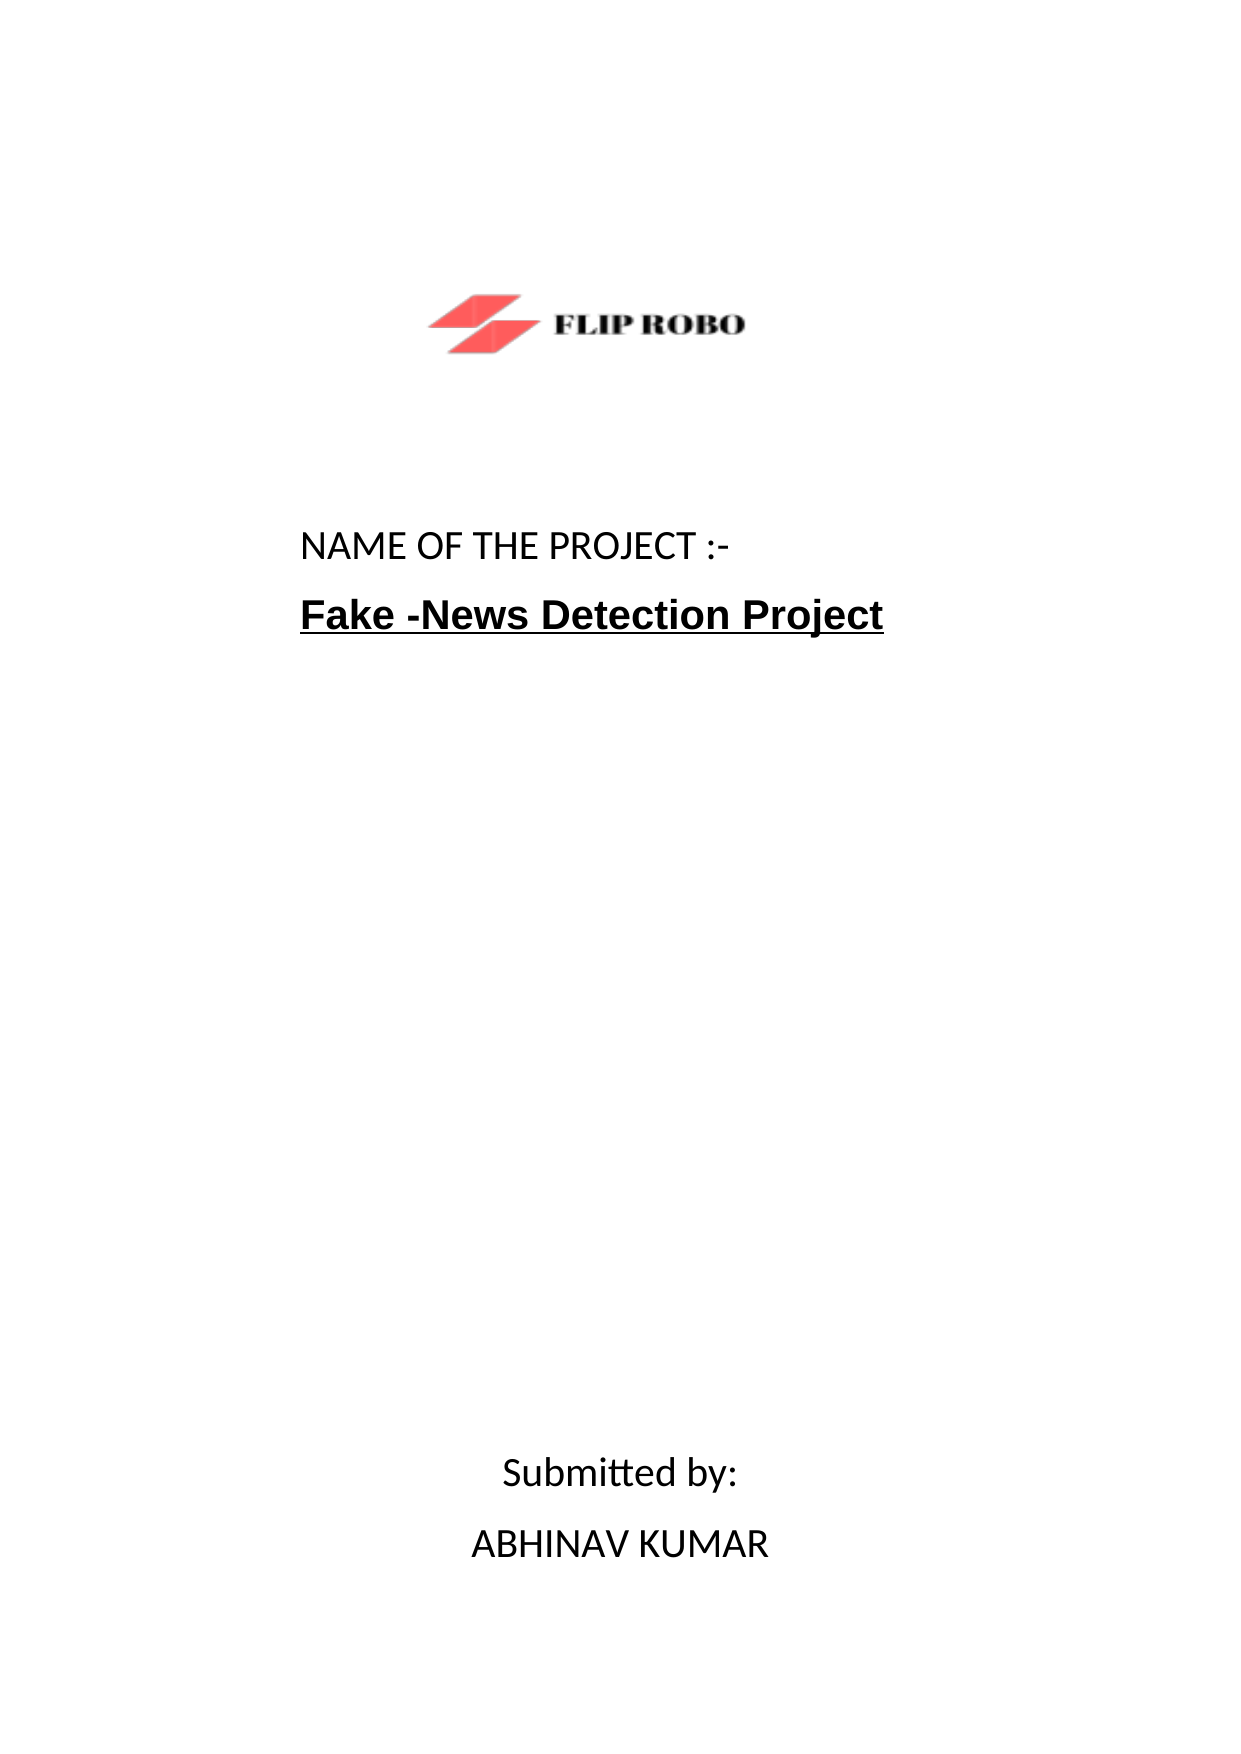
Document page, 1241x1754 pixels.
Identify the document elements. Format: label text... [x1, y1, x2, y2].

text ABHINAV KUMAR [150, 1517, 1090, 1568]
text Fake -News Detection Project [225, 590, 1090, 638]
text Submitted by: [150, 1446, 1090, 1497]
picture [379, 150, 861, 500]
text NAME OF THE PROJECT :- [225, 519, 1090, 570]
